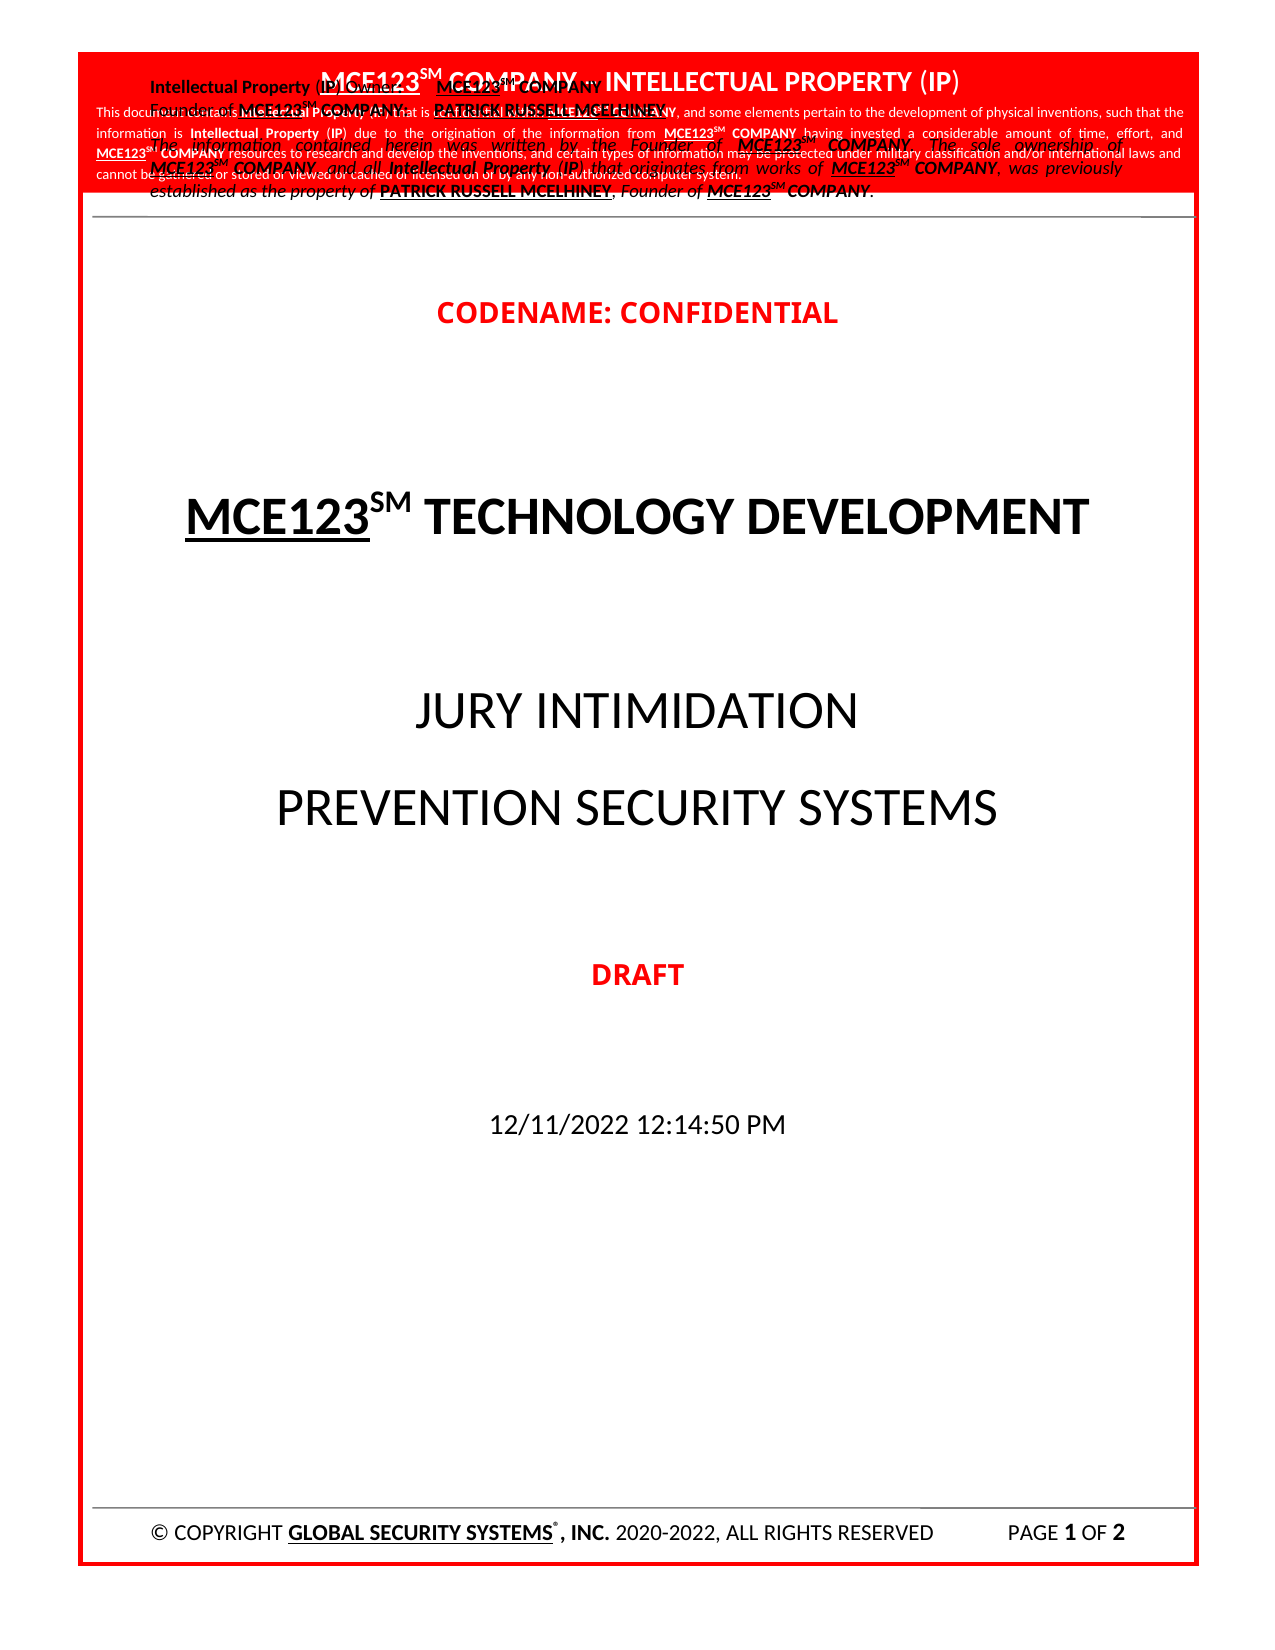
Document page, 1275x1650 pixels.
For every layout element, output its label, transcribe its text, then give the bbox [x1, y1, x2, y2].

text PREVENTION SECURITY SYSTEMS [150, 773, 1125, 839]
text CODENAME: CONFIDENTIAL [150, 292, 1125, 332]
text 12/11/2022 12:14:50 PM [150, 1106, 1125, 1142]
text MCE123SM TECHNOLOGY DEVELOPMENT [150, 482, 1125, 548]
text JURY INTIMIDATION [150, 676, 1125, 742]
text DRAFT [150, 955, 1125, 994]
